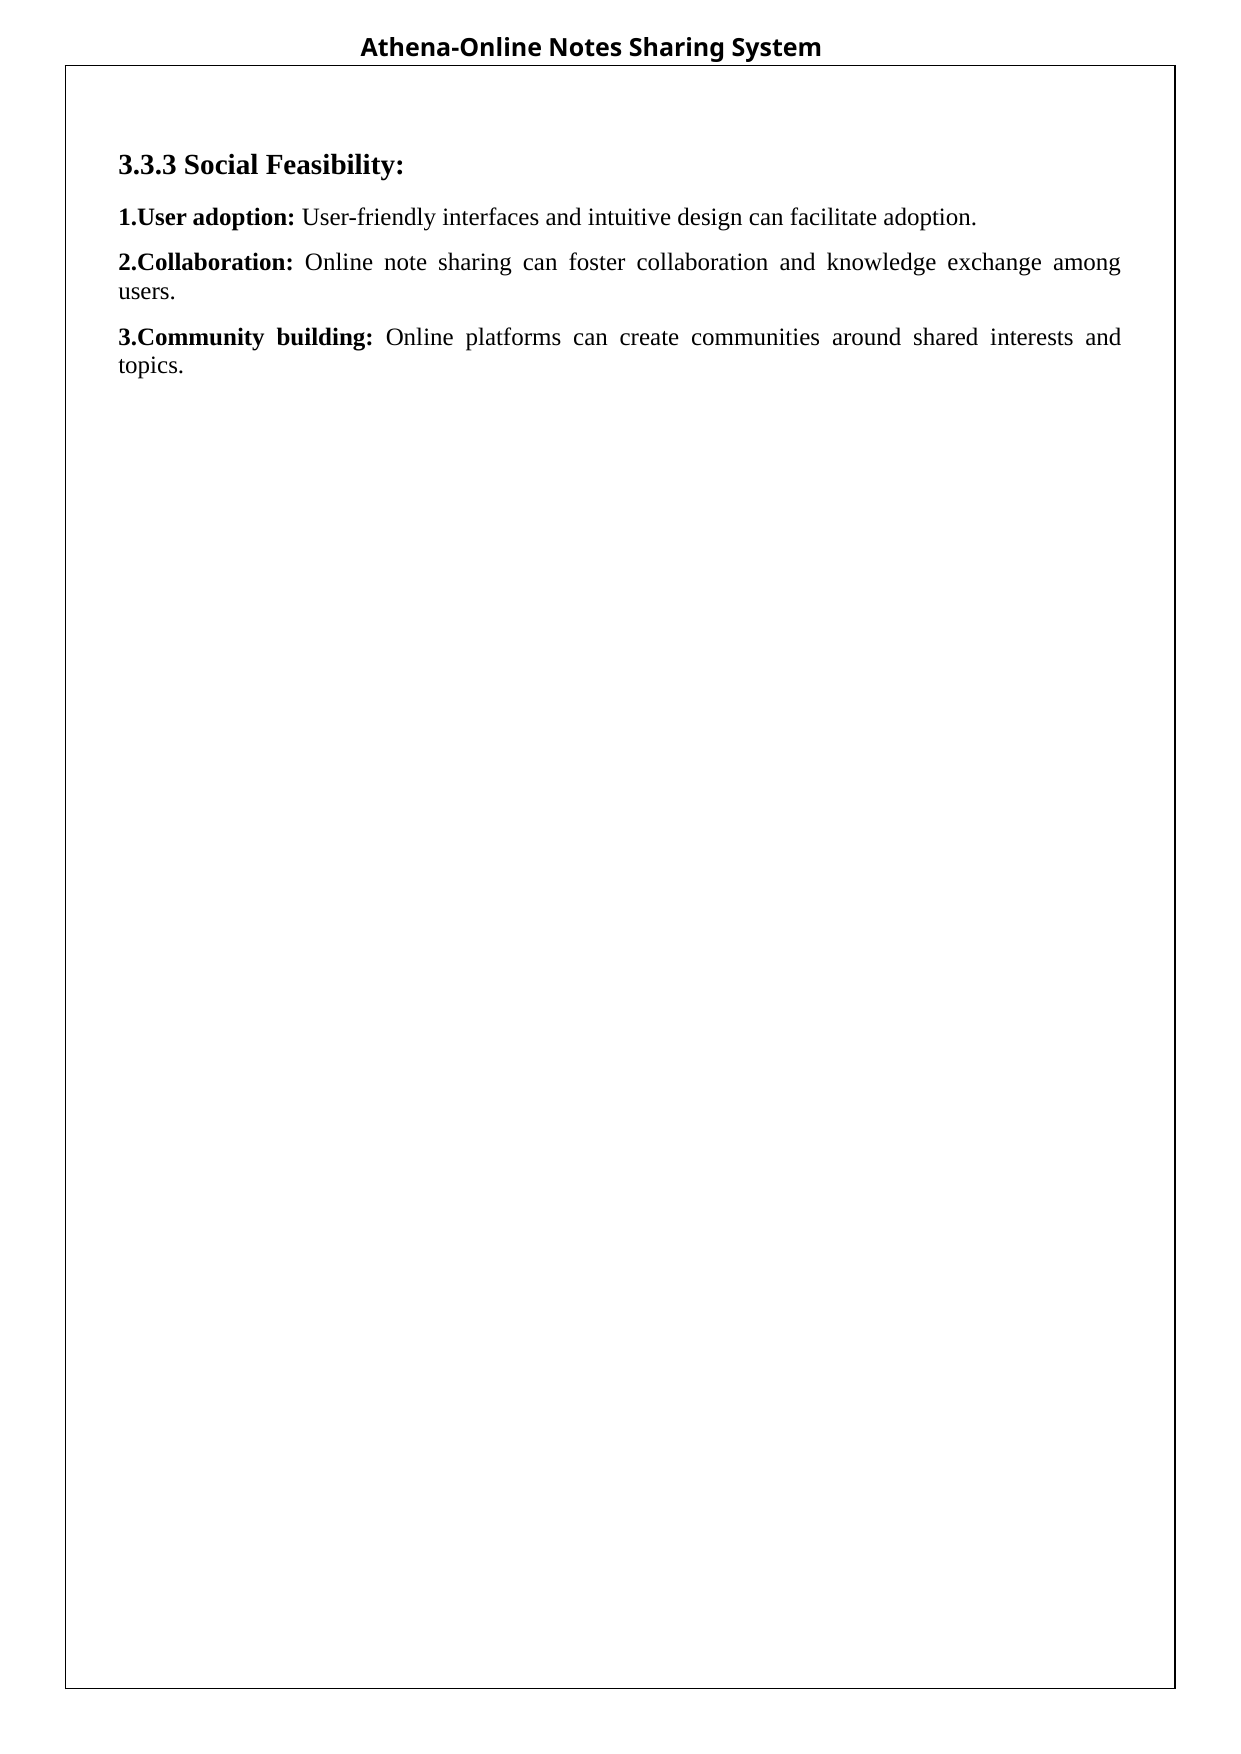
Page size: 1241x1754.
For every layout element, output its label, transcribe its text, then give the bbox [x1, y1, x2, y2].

text 3.3.3 Social Feasibility: [118, 147, 1122, 180]
text 3.Community building: Online platforms can create communities around shared interests and topics. [118, 322, 1122, 379]
text 1.User adoption: User-friendly interfaces and intuitive design can facilitate adoption. [118, 202, 1122, 231]
text 2.Collaboration: Online note sharing can foster collaboration and knowledge exchange among users. [118, 247, 1122, 305]
